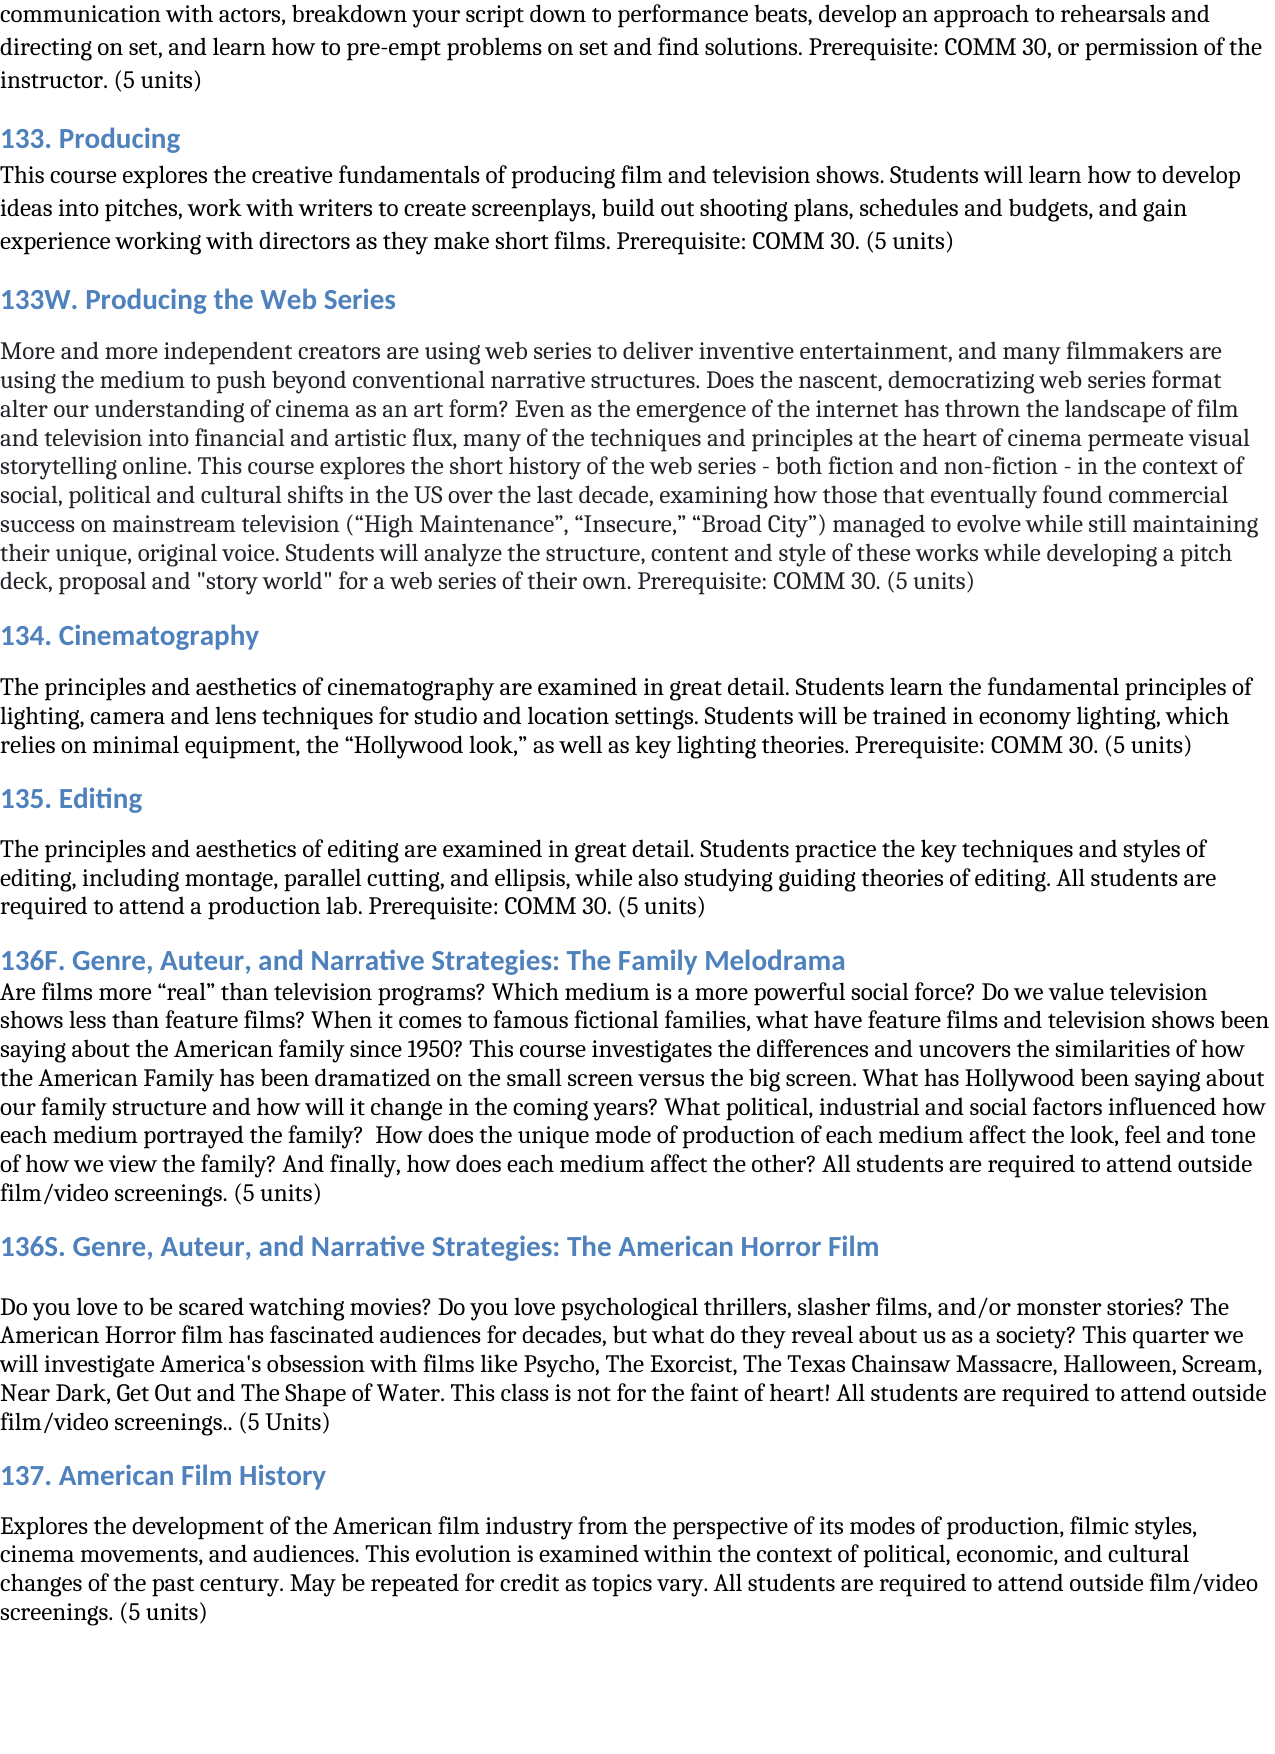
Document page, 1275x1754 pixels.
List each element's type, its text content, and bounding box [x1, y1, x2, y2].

subtitle 133. Producing [0, 120, 1275, 156]
text The principles and aesthetics of editing are examined in great detail. Students practice the key techniques and styles of editing, including montage, parallel cutting, and ellipsis, while also studying guiding theories of editing. All students are required to attend a production lab. Prerequisite: COMM 30. (5 units) [0, 835, 1275, 921]
subtitle 137. American Film History [0, 1457, 1275, 1493]
text More and more independent creators are using web series to deliver inventive entertainment, and many filmmakers are using the medium to push beyond conventional narrative structures. Does the nascent, democratizing web series format alter our understanding of cinema as an art form? Even as the emergence of the internet has thrown the landscape of film and television into financial and artistic flux, many of the techniques and principles at the heart of cinema permeate visual storytelling online. This course explores the short history of the web series - both fiction and non-fiction - in the context of social, political and cultural shifts in the US over the last decade, examining how those that eventually found commercial success on mainstream television (“High Maintenance”, “Insecure,” “Broad City”) managed to evolve while still maintaining their unique, original voice. Students will analyze the structure, content and style of these works while developing a pitch deck, proposal and "story world" for a web series of their own. Prerequisite: COMM 30. (5 units) [0, 337, 1275, 596]
subtitle 133W. Producing the Web Series [0, 281, 1275, 316]
text Do you love to be scared watching movies? Do you love psychological thrillers, slasher films, and/or monster stories? The American Horror film has fascinated audiences for decades, but what do they reveal about us as a society? This quarter we will investigate America's obsession with films like Psycho, The Exorcist, The Texas Chainsaw Massacre, Halloween, Scream, Near Dark, Get Out and The Shape of Water. This class is not for the faint of heart! All students are required to attend outside film/video screenings.. (5 Units) [0, 1293, 1275, 1436]
text Are films more “real” than television programs? Which medium is a more powerful social force? Do we value television shows less than feature films? When it comes to famous fictional families, what have feature films and television shows been saying about the American family since 1950? This course investigates the differences and uncovers the similarities of how the American Family has been dramatized on the small screen versus the big screen. What has Hollywood been saying about our family structure and how will it change in the coming years? What political, industrial and social factors influenced how each medium portrayed the family? How does the unique mode of production of each medium affect the look, feel and tone of how we view the family? And finally, how does each medium affect the other? All students are required to attend outside film/video screenings. (5 units) [0, 977, 1275, 1207]
subtitle 136S. Genre, Auteur, and Narrative Strategies: The American Horror Film [0, 1228, 1275, 1264]
subtitle 134. Cinematography [0, 617, 1275, 652]
text This course explores the creative fundamentals of producing film and television shows. Students will learn how to develop ideas into pitches, work with writers to create screenplays, build out shooting plans, schedules and budgets, and gain experience working with directors as they make short films. Prerequisite: COMM 30. (5 units) [0, 161, 1275, 256]
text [0, 0, 1275, 95]
subtitle 135. Editing [0, 780, 1275, 816]
text The principles and aesthetics of cinematography are examined in great detail. Students learn the fundamental principles of lighting, camera and lens techniques for studio and location settings. Students will be trained in economy lighting, which relies on minimal equipment, the “Hollywood look,” as well as key lighting theories. Prerequisite: COMM 30. (5 units) [0, 673, 1275, 759]
subtitle 136F. Genre, Auteur, and Narrative Strategies: The Family Melodrama [0, 942, 1275, 977]
text Explores the development of the American film industry from the perspective of its modes of production, filmic styles, cinema movements, and audiences. This evolution is examined within the context of political, economic, and cultural changes of the past century. May be repeated for credit as topics vary. All students are required to attend outside film/video screenings. (5 units) [0, 1512, 1275, 1627]
